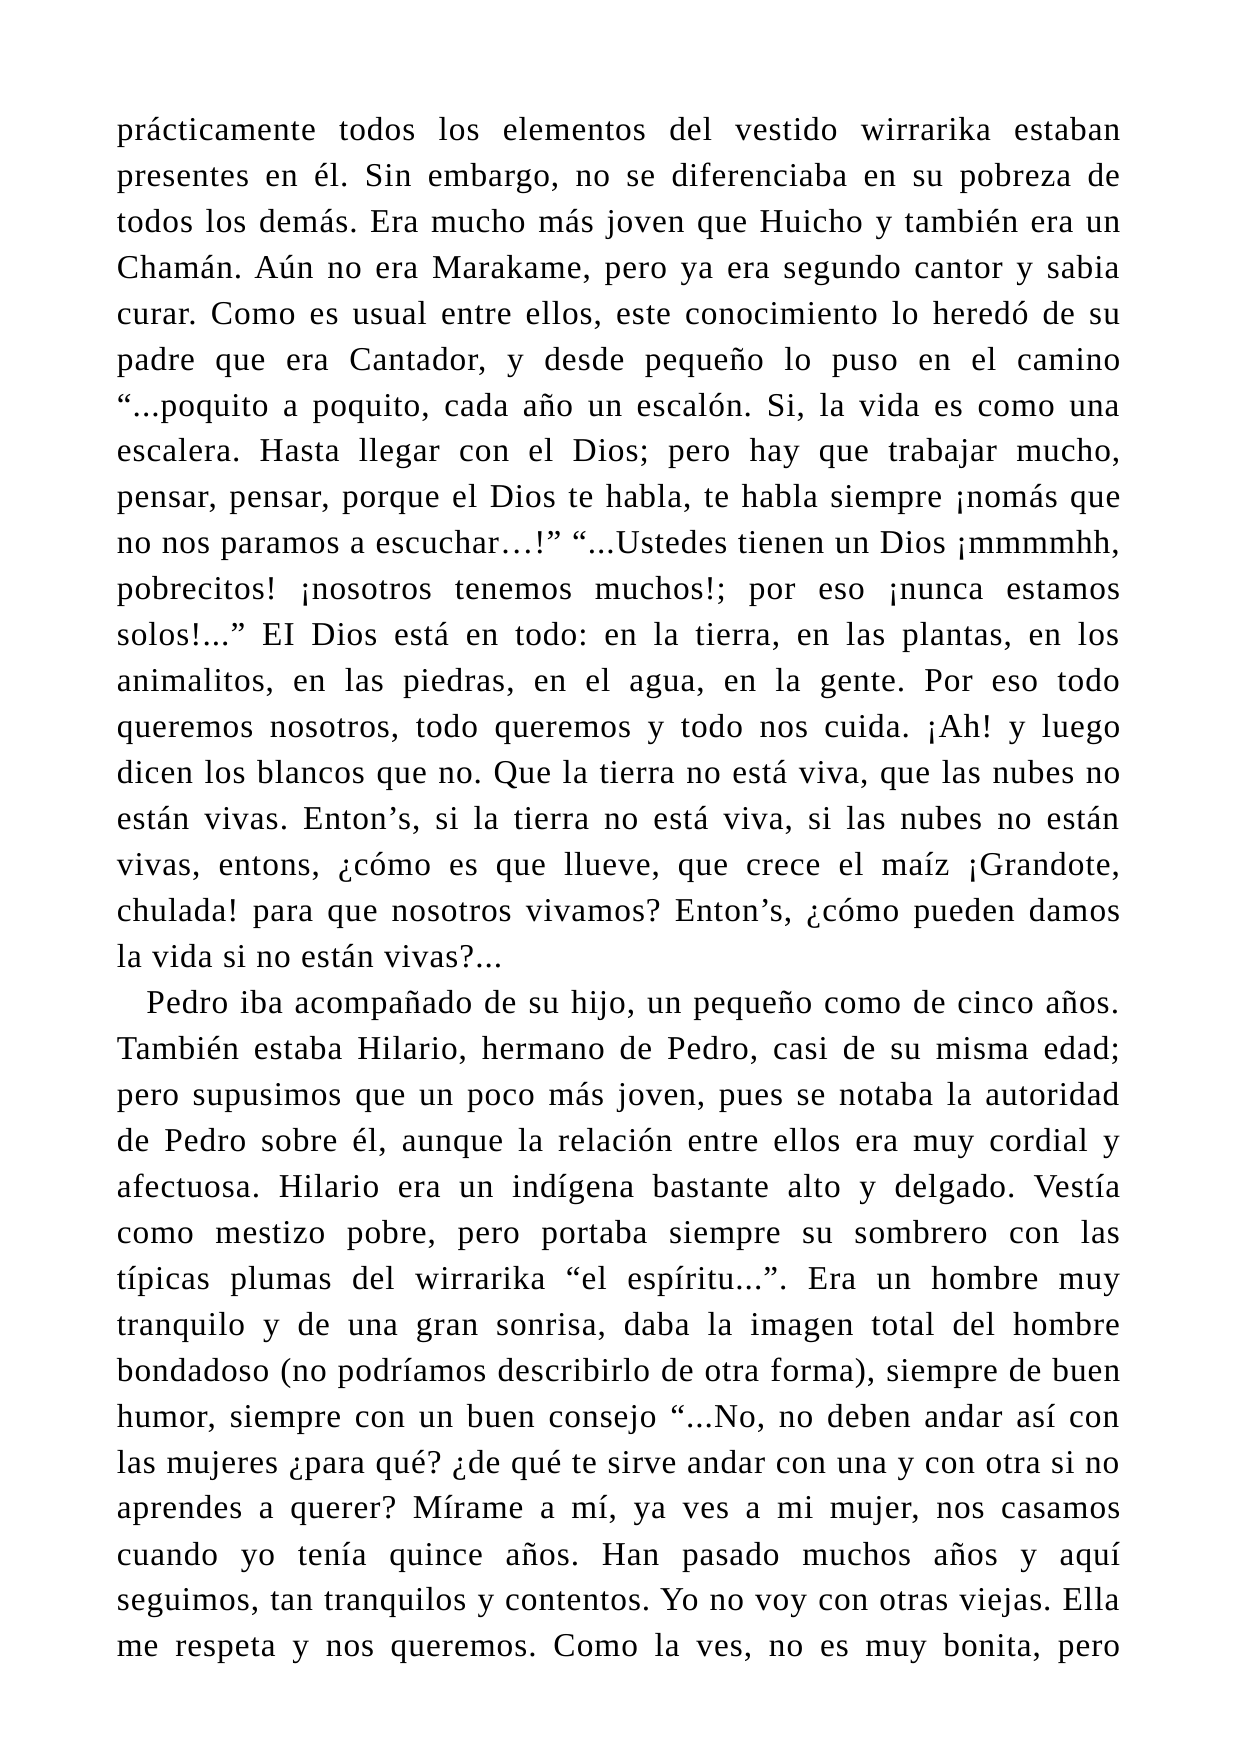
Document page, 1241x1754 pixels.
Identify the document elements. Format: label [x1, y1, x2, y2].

text [117, 982, 1122, 1664]
text [117, 109, 1122, 974]
